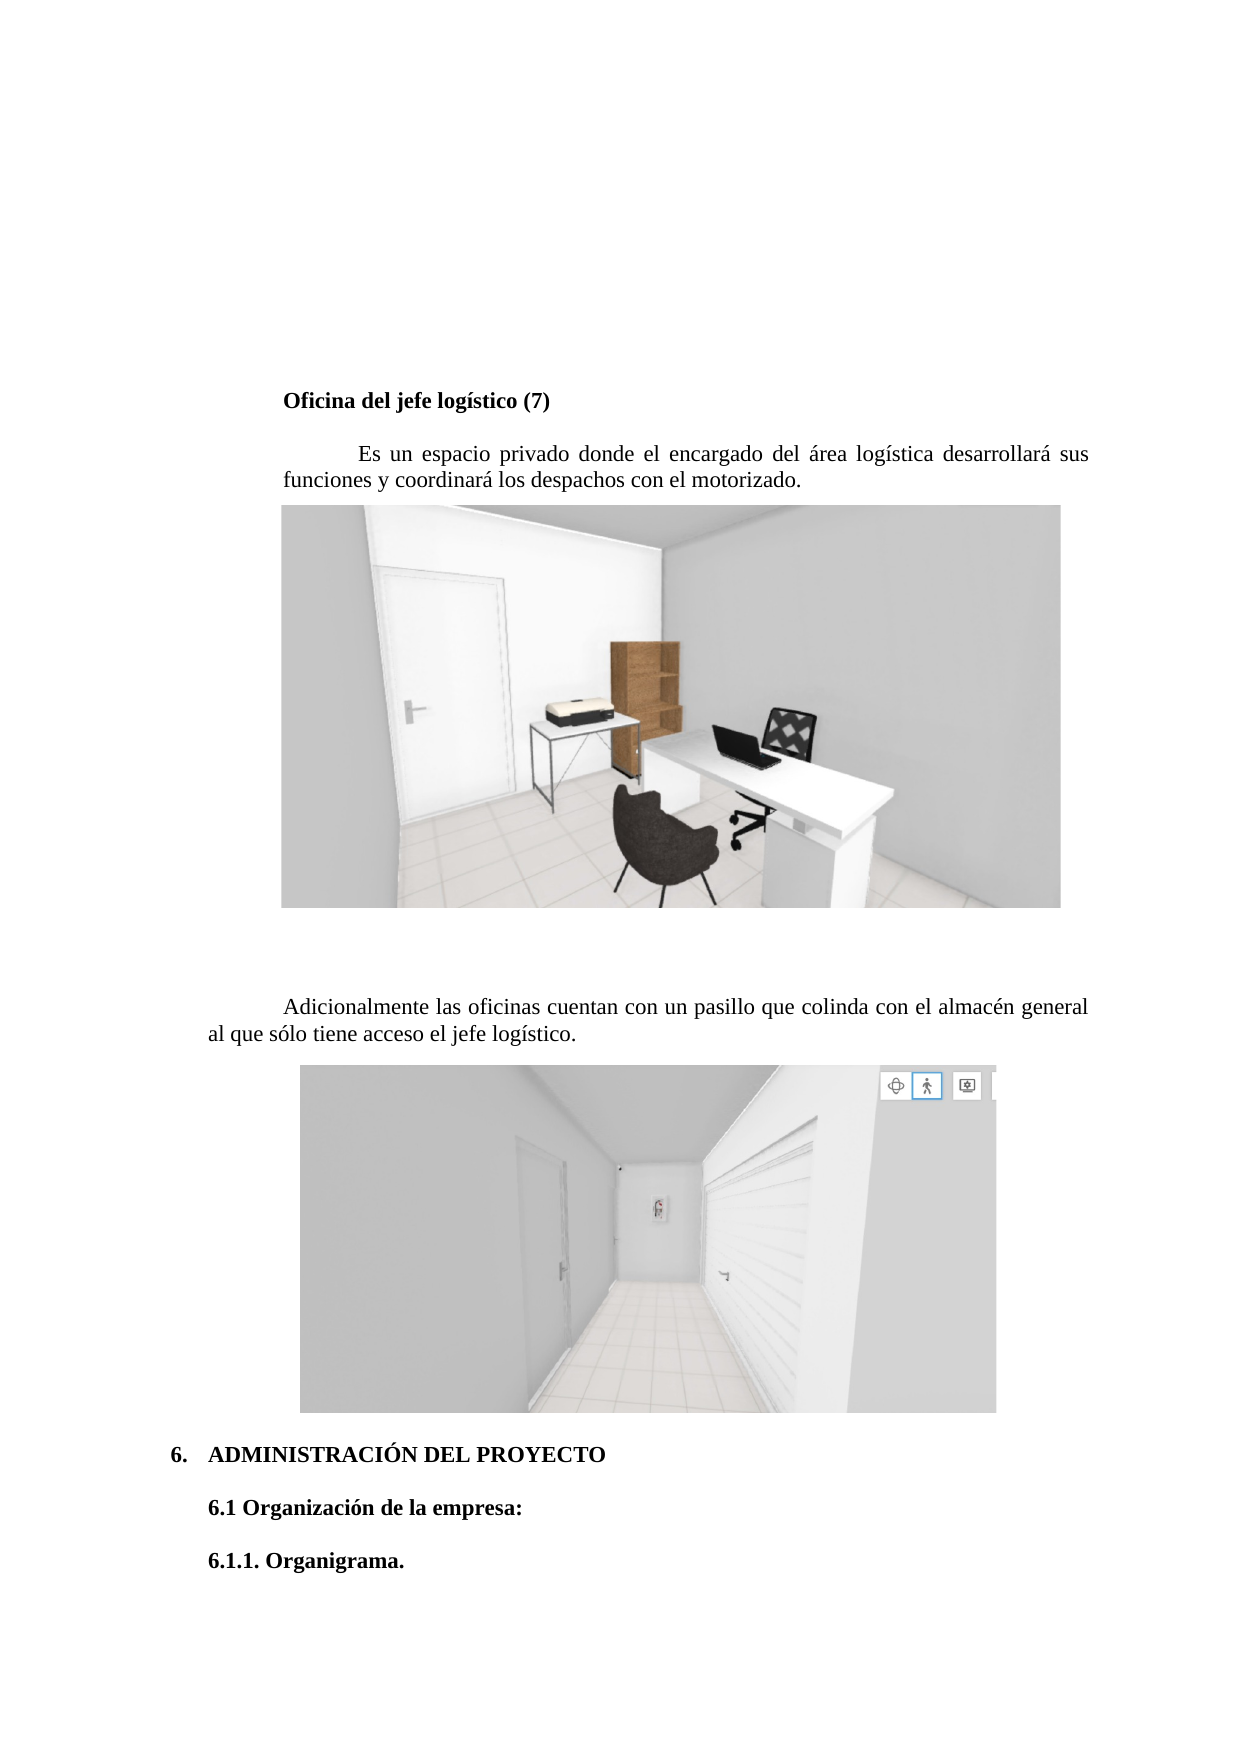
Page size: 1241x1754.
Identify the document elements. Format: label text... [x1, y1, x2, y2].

list ADMINISTRACIÓN DEL PROYECTO [170, 1441, 1090, 1468]
list 6.1.1. Organigrama. [208, 1547, 1090, 1573]
picture [300, 1065, 997, 1413]
text Es un espacio privado donde el encargado del área logística desarrollará sus funciones y coordinará los despachos con el motorizado. [283, 440, 1090, 493]
text Oficina del jefe logístico (7) [208, 387, 1090, 413]
list 6.1 Organización de la empresa: [208, 1494, 1090, 1520]
picture [281, 505, 1061, 908]
text Adicionalmente las oficinas cuentan con un pasillo que colinda con el almacén general al que sólo tiene acceso el jefe logístico. [208, 993, 1090, 1046]
